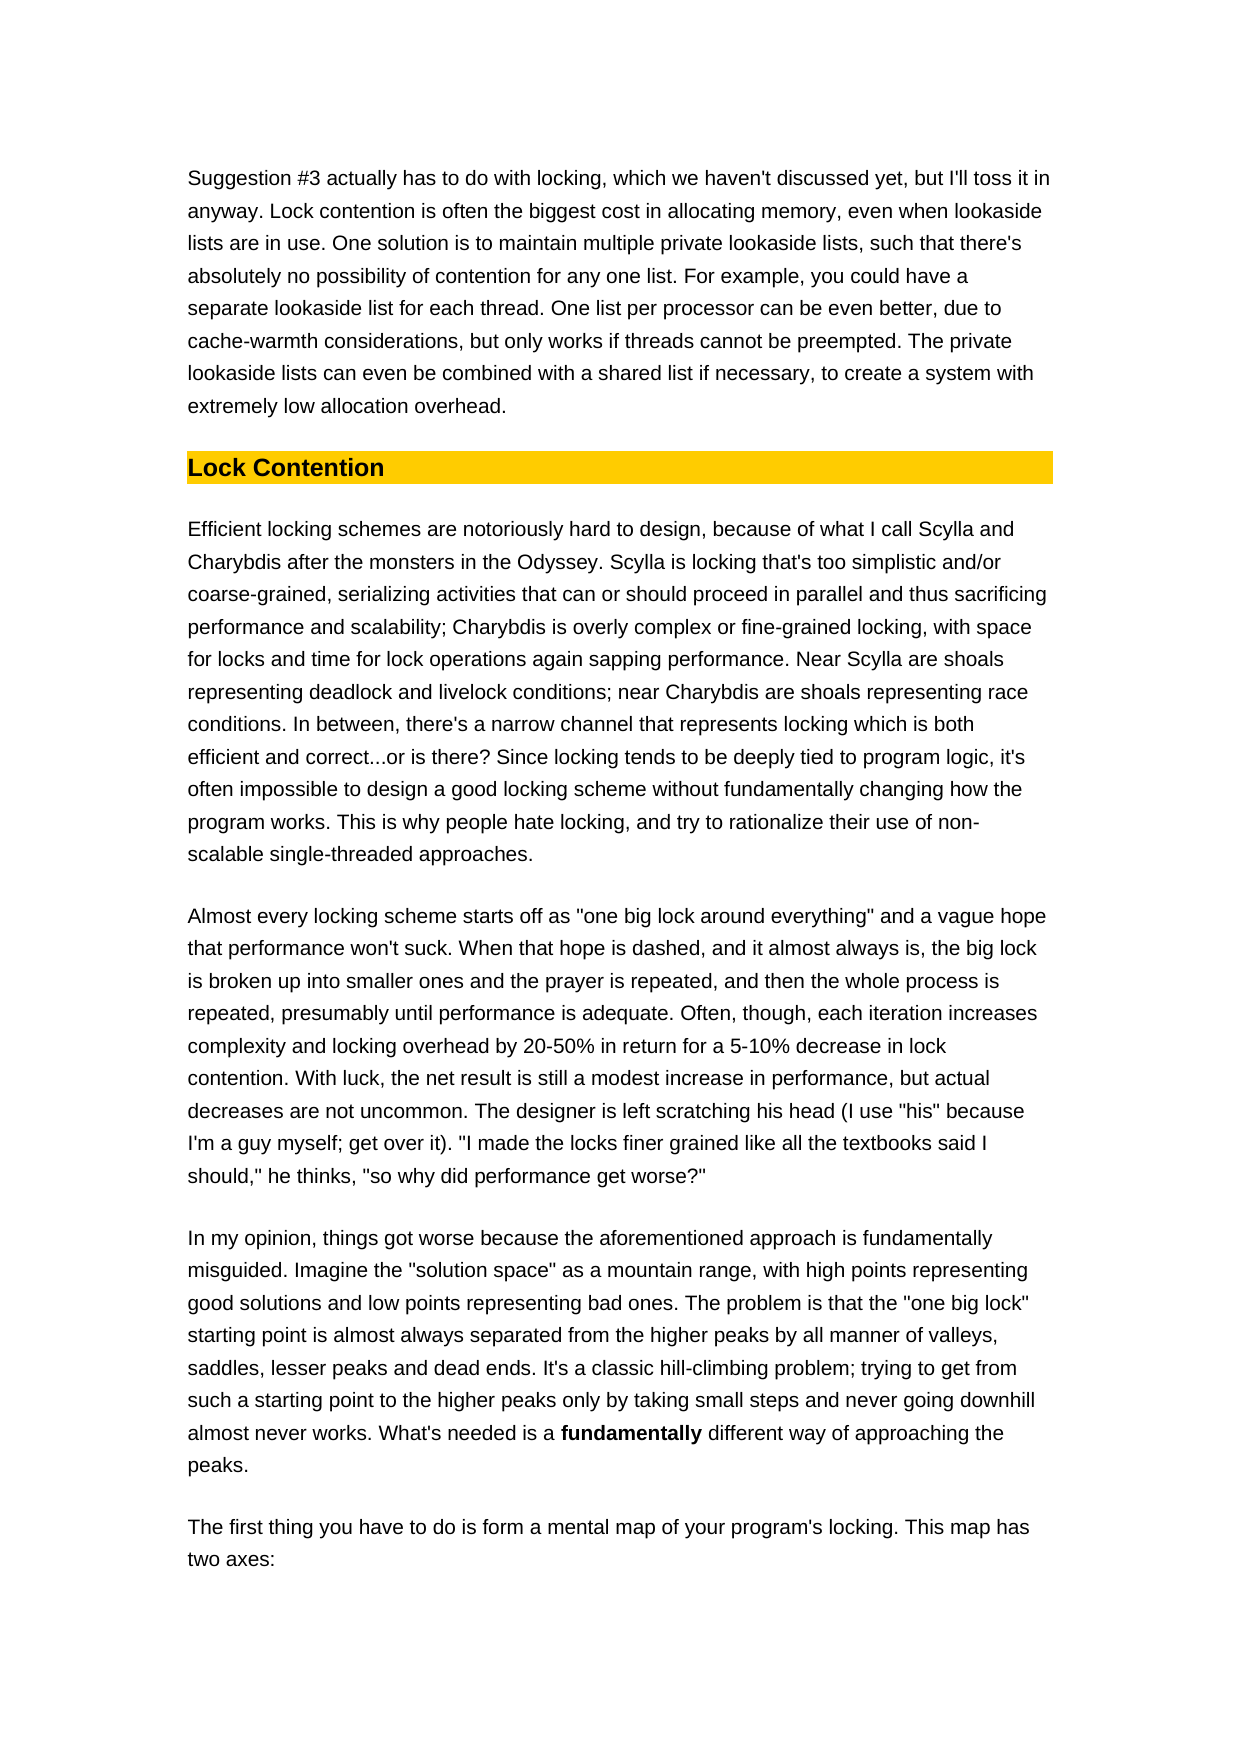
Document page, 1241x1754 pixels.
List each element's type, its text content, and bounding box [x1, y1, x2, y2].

text Suggestion #3 actually has to do with locking, which we haven't discussed yet, but I'll toss it in anyway. Lock contention is often the biggest cost in allocating memory, even when lookaside lists are in use. One solution is to maintain multiple private lookaside lists, such that there's absolutely no possibility of contention for any one list. For example, you could have a separate lookaside list for each thread. One list per processor can be even better, due to cache-warmth considerations, but only works if threads cannot be preempted. The private lookaside lists can even be combined with a shared list if necessary, to create a system with extremely low allocation overhead. [187, 162, 1053, 422]
text Almost every locking scheme starts off as "one big lock around everything" and a vague hope that performance won't suck. When that hope is dashed, and it almost always is, the big lock is broken up into smaller ones and the prayer is repeated, and then the whole process is repeated, presumably until performance is adequate. Often, though, each iteration increases complexity and locking overhead by 20-50% in return for a 5-10% decrease in lock contention. With luck, the net result is still a modest increase in performance, but actual decreases are not uncommon. The designer is left scratching his head (I use "his" because I'm a guy myself; get over it). "I made the locks finer grained like all the textbooks said I should," he thinks, "so why did performance get worse?" [187, 899, 1053, 1192]
text Lock Contention [187, 451, 1053, 484]
text In my opinion, things got worse because the aforementioned approach is fundamentally misguided. Imagine the "solution space" as a mountain range, with high points representing good solutions and low points representing bad ones. The problem is that the "one big lock" starting point is almost always separated from the higher peaks by all manner of valleys, saddles, lesser peaks and dead ends. It's a classic hill-climbing problem; trying to get from such a starting point to the higher peaks only by taking small steps and never going downhill almost never works. What's needed is a fundamentally different way of approaching the peaks. [187, 1221, 1053, 1481]
text The first thing you have to do is form a mental map of your program's locking. This map has two axes: [187, 1510, 1053, 1575]
text Efficient locking schemes are notoriously hard to design, because of what I call Scylla and Charybdis after the monsters in the Odyssey. Scylla is locking that's too simplistic and/or coarse-grained, serializing activities that can or should proceed in parallel and thus sacrificing performance and scalability; Charybdis is overly complex or fine-grained locking, with space for locks and time for lock operations again sapping performance. Near Scylla are shoals representing deadlock and livelock conditions; near Charybdis are shoals representing race conditions. In between, there's a narrow channel that represents locking which is both efficient and correct...or is there? Since locking tends to be deeply tied to program logic, it's often impossible to design a good locking scheme without fundamentally changing how the program works. This is why people hate locking, and try to rationalize their use of non-scalable single-threaded approaches. [187, 513, 1053, 870]
